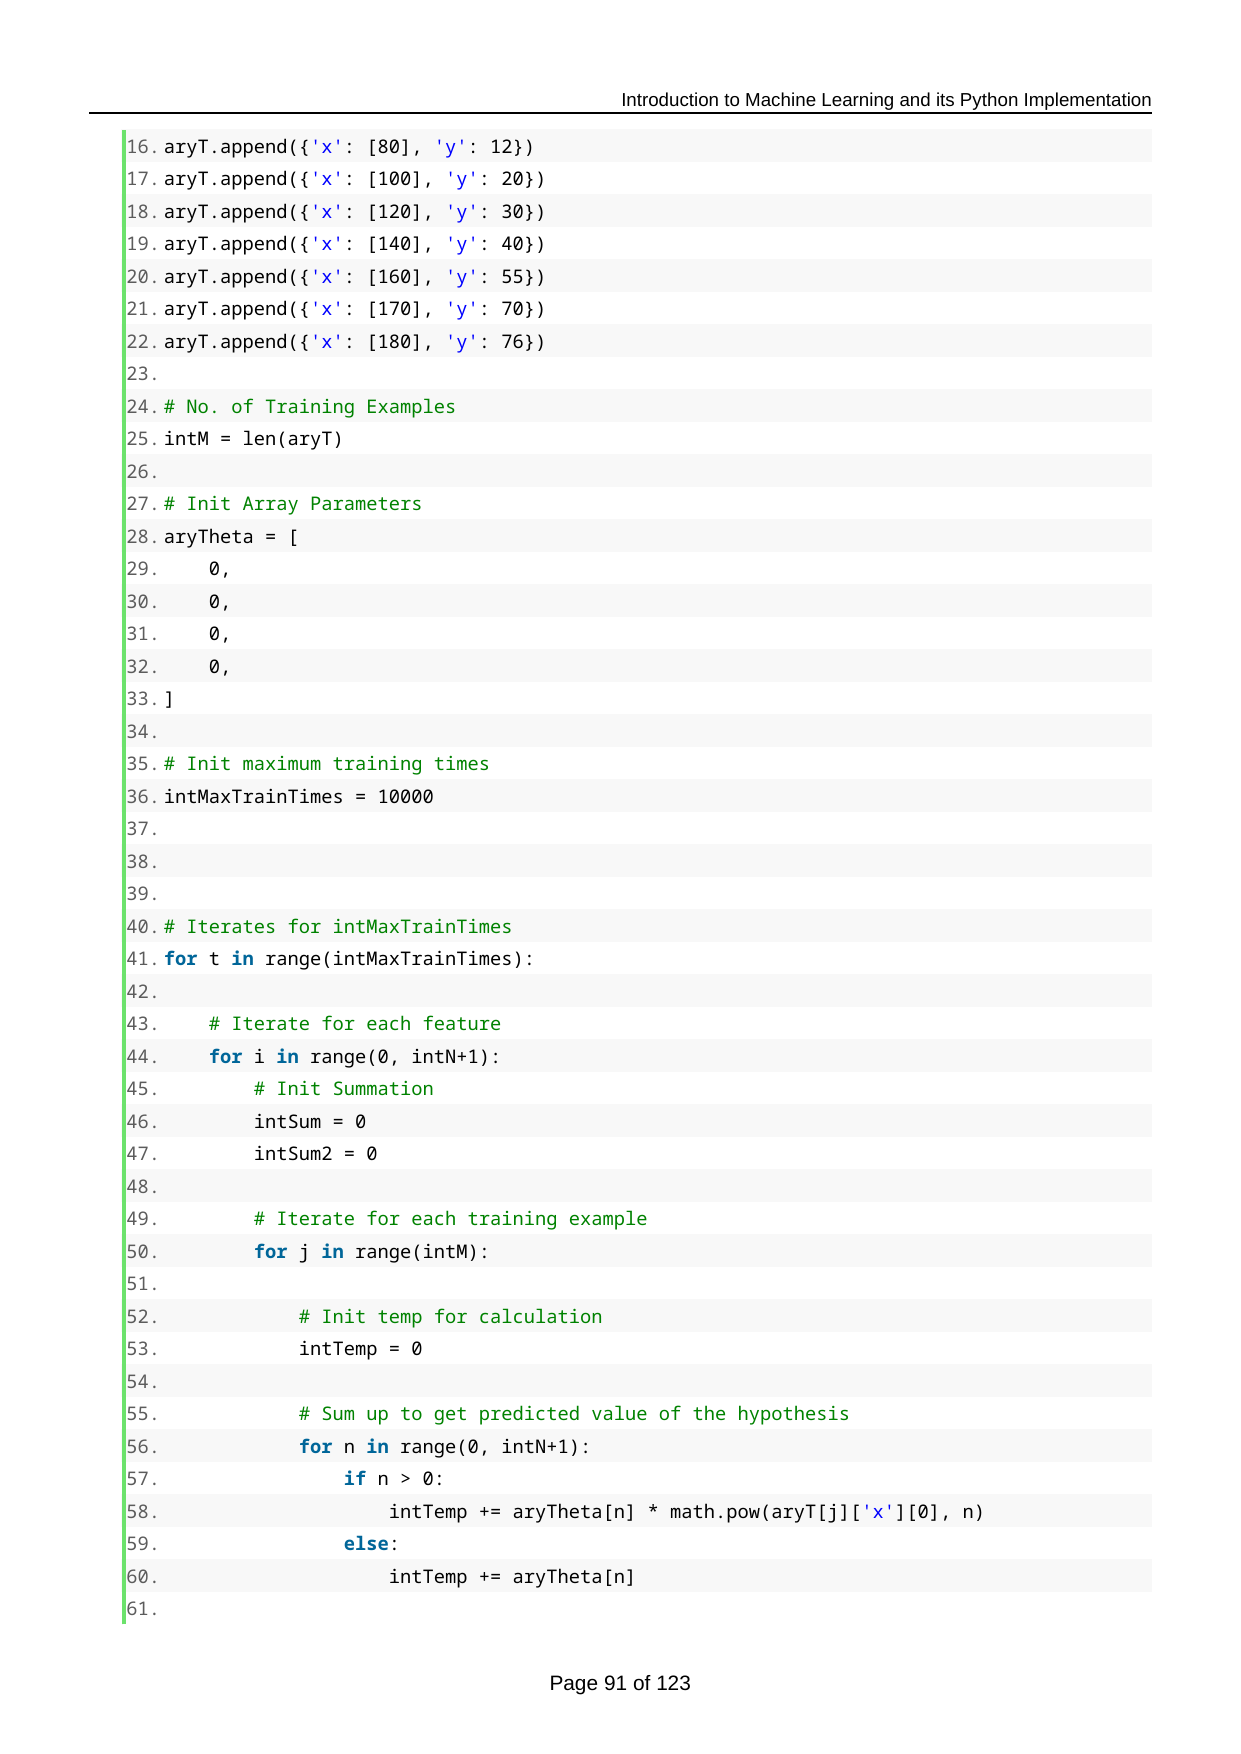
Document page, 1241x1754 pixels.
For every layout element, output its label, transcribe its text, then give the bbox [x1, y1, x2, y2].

list # Init Array Parameters [126, 487, 1152, 519]
list aryT.append({'x': [180], 'y': 76}) [126, 324, 1152, 357]
list aryT.append({'x': [170], 'y': 70}) [126, 292, 1152, 324]
list aryT.append({'x': [120], 'y': 30}) [126, 194, 1152, 227]
list 0, [126, 552, 1152, 584]
list aryTheta = [ [126, 519, 1152, 552]
list intSum2 = 0 [126, 1137, 1152, 1169]
list intTemp += aryTheta[n] * math.pow(aryT[j]['x'][0], n) [126, 1494, 1152, 1527]
list 0, [126, 649, 1152, 682]
list intMaxTrainTimes = 10000 [126, 779, 1152, 812]
list # Iterates for intMaxTrainTimes [126, 909, 1152, 942]
list aryT.append({'x': [140], 'y': 40}) [126, 227, 1152, 259]
list intM = len(aryT) [126, 422, 1152, 454]
list for j in range(intM): [126, 1234, 1152, 1267]
list # No. of Training Examples [126, 389, 1152, 422]
list else: [126, 1527, 1152, 1559]
list intSum = 0 [126, 1104, 1152, 1137]
list # Sum up to get predicted value of the hypothesis [126, 1397, 1152, 1429]
list for i in range(0, intN+1): [126, 1039, 1152, 1072]
list aryT.append({'x': [80], 'y': 12}) [121, 129, 1152, 162]
list for n in range(0, intN+1): [126, 1429, 1152, 1462]
list 0, [126, 584, 1152, 617]
list # Iterate for each feature [126, 1007, 1152, 1039]
list 0, [126, 617, 1152, 649]
list if n > 0: [126, 1462, 1152, 1494]
list # Init maximum training times [126, 747, 1152, 779]
list # Init Summation [126, 1072, 1152, 1104]
list for t in range(intMaxTrainTimes): [126, 942, 1152, 974]
list intTemp += aryTheta[n] [126, 1559, 1152, 1592]
list # Init temp for calculation [126, 1299, 1152, 1332]
list ] [126, 682, 1152, 714]
list aryT.append({'x': [160], 'y': 55}) [126, 259, 1152, 292]
list aryT.append({'x': [100], 'y': 20}) [126, 162, 1152, 194]
list intTemp = 0 [126, 1332, 1152, 1364]
list # Iterate for each training example [126, 1202, 1152, 1234]
